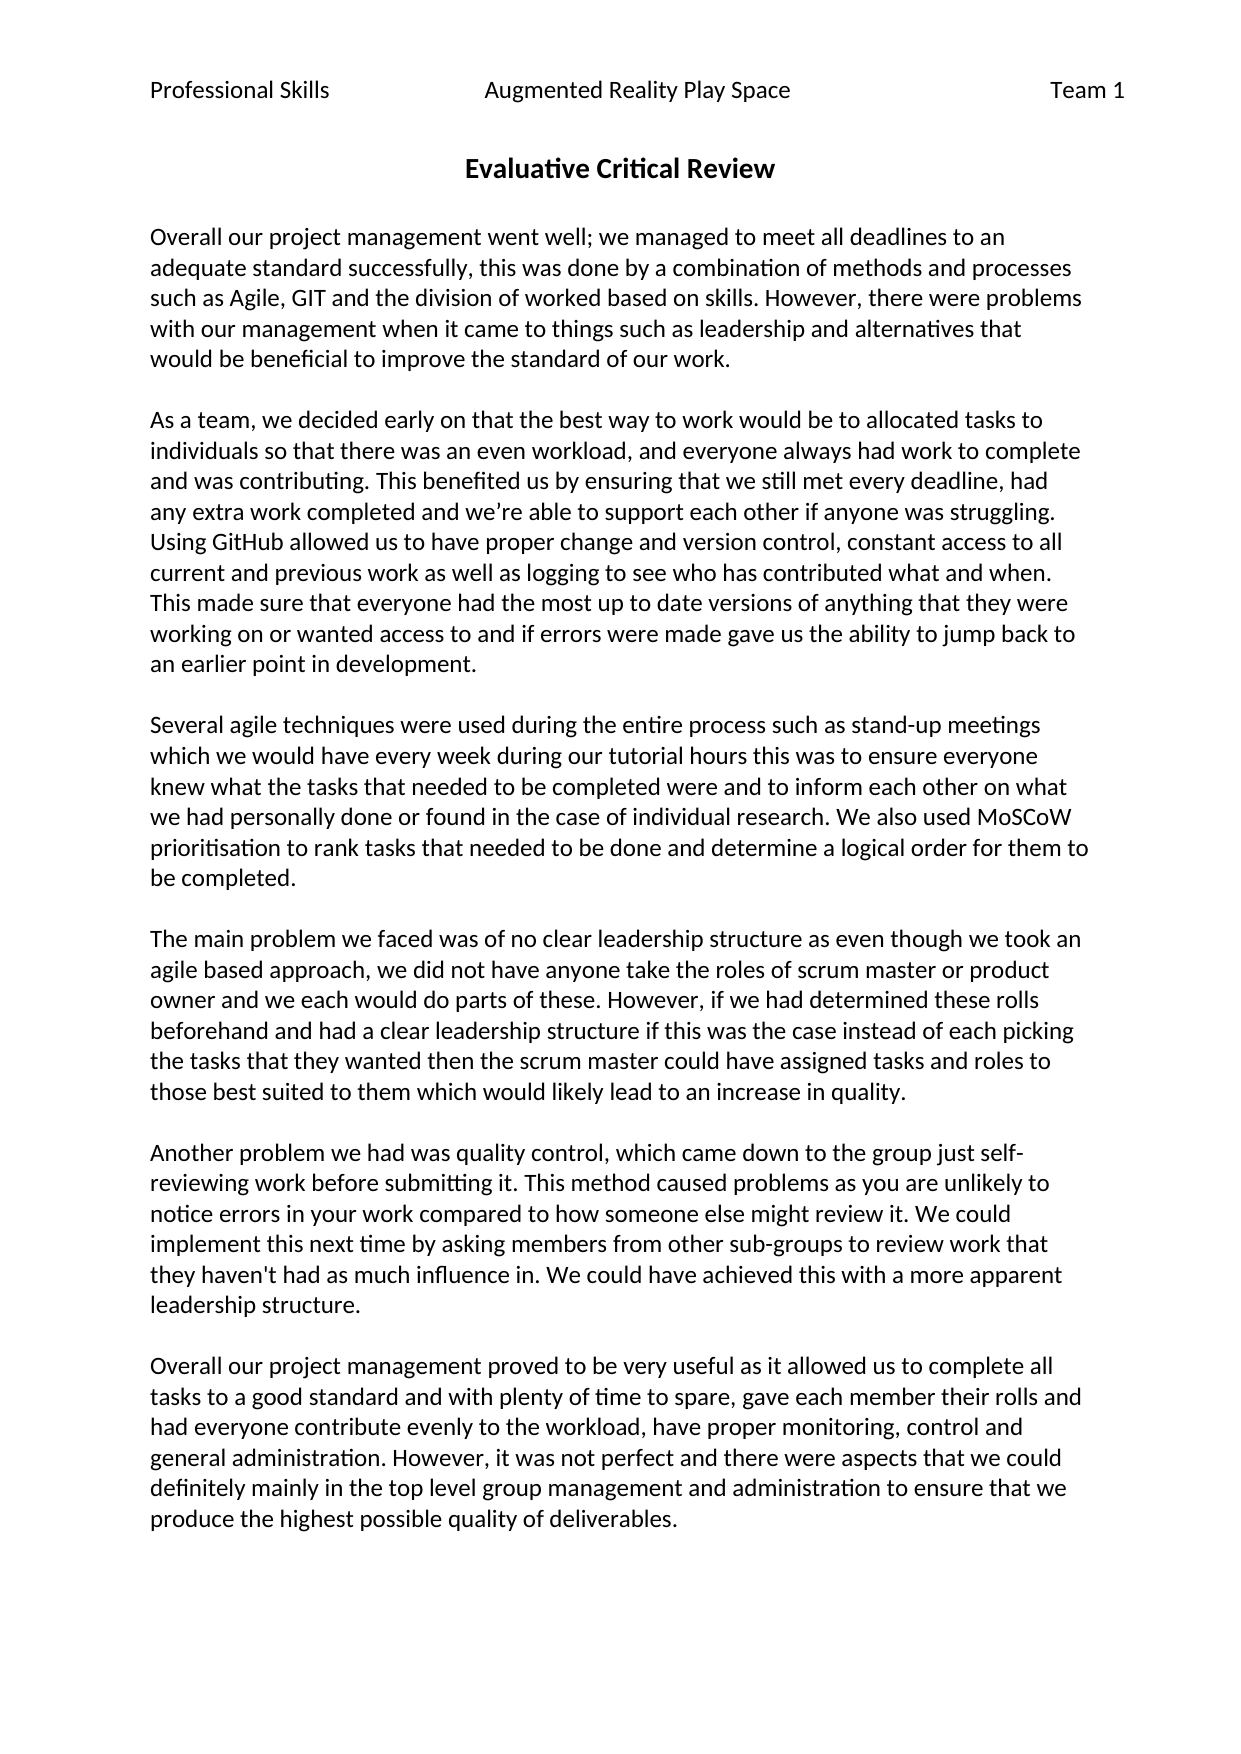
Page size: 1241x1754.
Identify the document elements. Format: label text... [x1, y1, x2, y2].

text Evaluative Critical Review [150, 150, 1090, 186]
text Several agile techniques were used during the entire process such as stand-up meetings which we would have every week during our tutorial hours this was to ensure everyone knew what the tasks that needed to be completed were and to inform each other on what we had personally done or found in the case of individual research. We also used MoSCoW prioritisation to rank tasks that needed to be done and determine a logical order for them to be completed. [150, 709, 1090, 893]
text Another problem we had was quality control, which came down to the group just self-reviewing work before submitting it. This method caused problems as you are unlikely to notice errors in your work compared to how someone else might review it. We could implement this next time by asking members from other sub-groups to review work that they haven't had as much influence in. We could have achieved this with a more apparent leadership structure. [150, 1137, 1090, 1320]
text Overall our project management proved to be very useful as it allowed us to complete all tasks to a good standard and with plenty of time to spare, gave each member their rolls and had everyone contribute evenly to the workload, have proper monitoring, control and general administration. However, it was not perfect and there were aspects that we could definitely mainly in the top level group management and administration to ensure that we produce the highest possible quality of deliverables. [150, 1351, 1090, 1534]
text The main problem we faced was of no clear leadership structure as even though we took an agile based approach, we did not have anyone take the roles of scrum master or product owner and we each would do parts of these. However, if we had determined these rolls beforehand and had a clear leadership structure if this was the case instead of each picking the tasks that they wanted then the scrum master could have assigned tasks and roles to those best suited to them which would likely lead to an increase in quality. [150, 923, 1090, 1106]
text As a team, we decided early on that the best way to work would be to allocated tasks to individuals so that there was an even workload, and everyone always had work to complete and was contributing. This benefited us by ensuring that we still met every deadline, had any extra work completed and we’re able to support each other if anyone was struggling. [150, 404, 1090, 526]
text Using GitHub allowed us to have proper change and version control, constant access to all current and previous work as well as logging to see who has contributed what and when. This made sure that everyone had the most up to date versions of anything that they were working on or wanted access to and if errors were made gave us the ability to jump back to an earlier point in development. [150, 526, 1090, 679]
text Overall our project management went well; we managed to meet all deadlines to an adequate standard successfully, this was done by a combination of methods and processes such as Agile, GIT and the division of worked based on skills. However, there were problems with our management when it came to things such as leadership and alternatives that would be beneficial to improve the standard of our work. [150, 221, 1090, 374]
